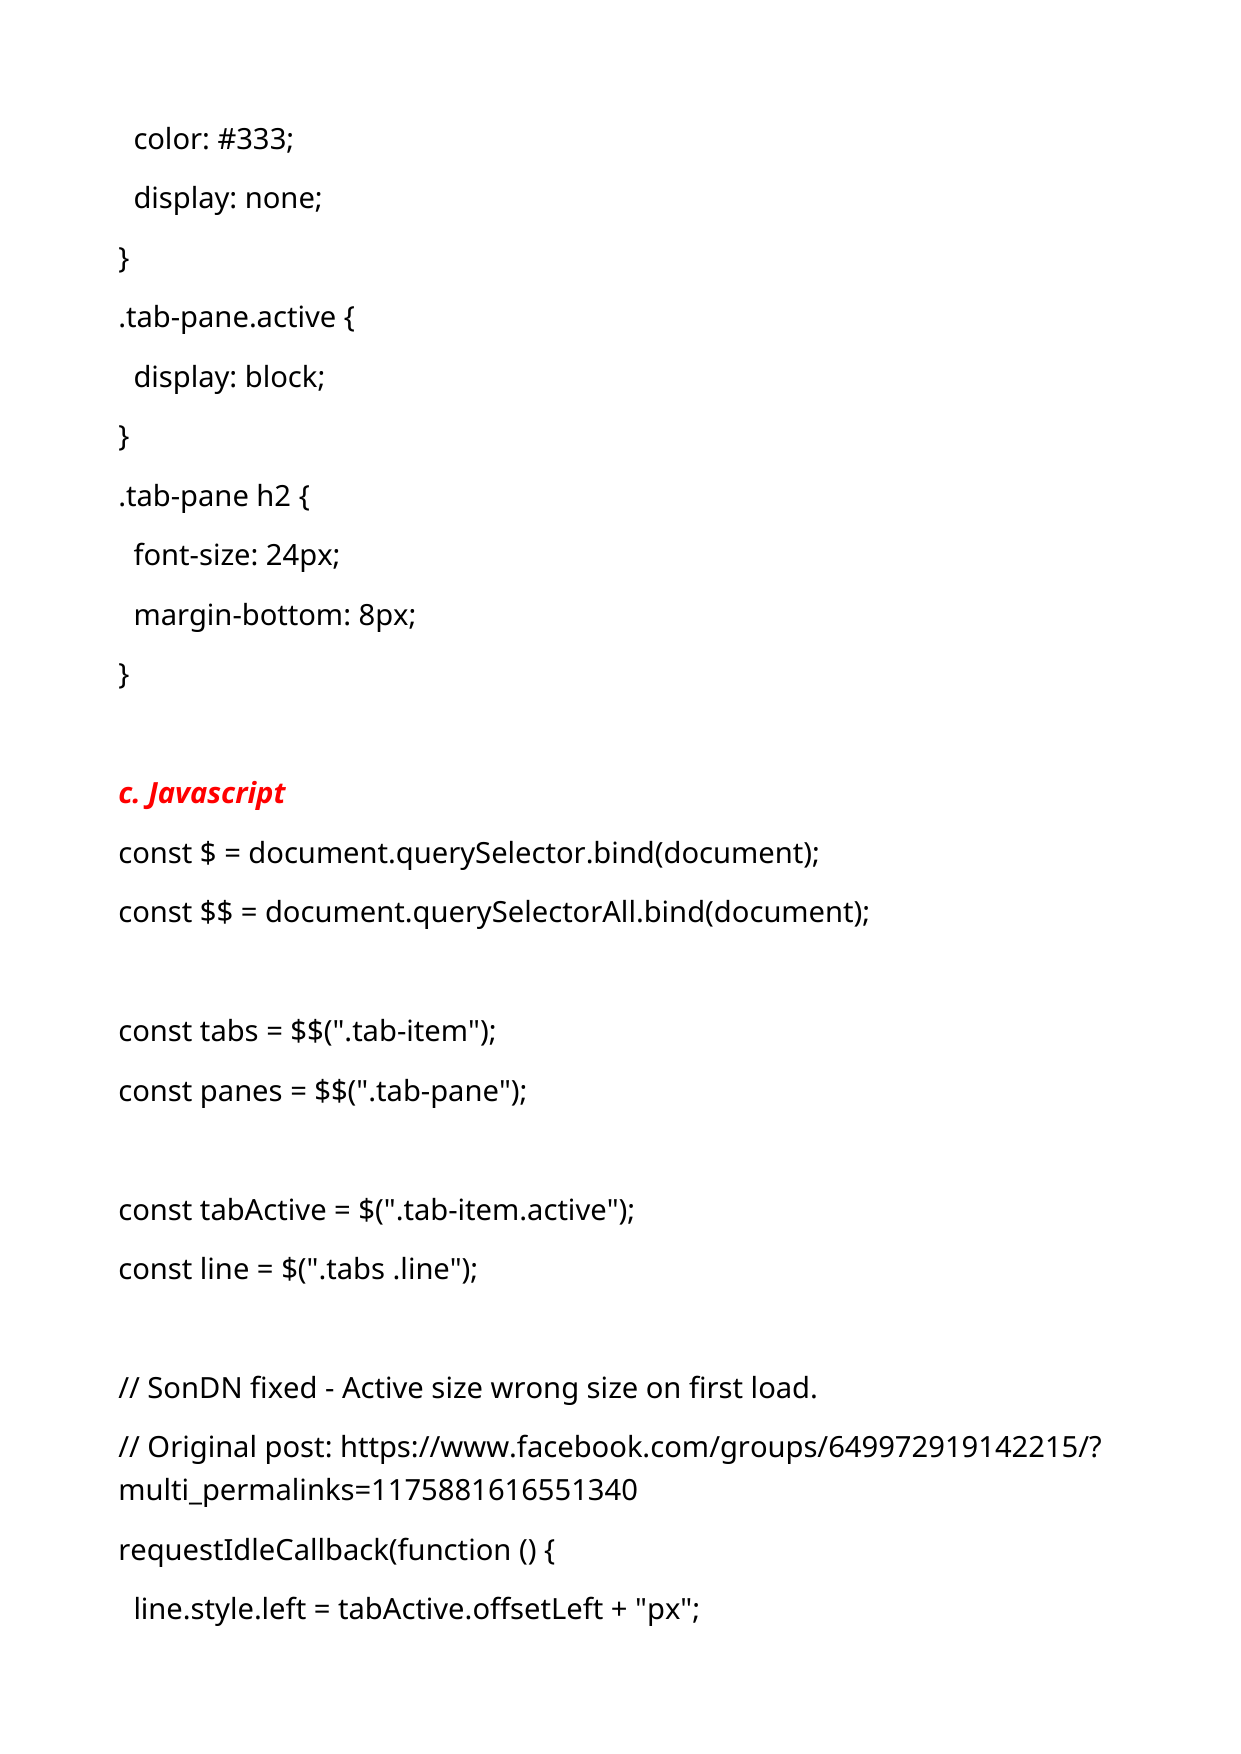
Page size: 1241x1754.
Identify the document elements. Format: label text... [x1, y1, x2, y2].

text display: block; [118, 356, 1122, 396]
text line.style.left = tabActive.offsetLeft + "px"; [118, 1588, 1122, 1628]
text const tabs = $$(".tab-item"); [118, 1010, 1122, 1050]
text } [118, 416, 1122, 455]
text font-size: 24px; [118, 534, 1122, 574]
text const panes = $$(".tab-pane"); [118, 1070, 1122, 1109]
text // SonDN fixed - Active size wrong size on first load. [118, 1367, 1122, 1407]
text color: #333; [118, 118, 1122, 158]
text const $ = document.querySelector.bind(document); [118, 832, 1122, 872]
text margin-bottom: 8px; [118, 594, 1122, 634]
text const tabActive = $(".tab-item.active"); [118, 1189, 1122, 1228]
text c. Javascript [118, 772, 1122, 812]
text const line = $(".tabs .line"); [118, 1248, 1122, 1288]
text const $$ = document.querySelectorAll.bind(document); [118, 891, 1122, 931]
text display: none; [118, 178, 1122, 217]
text // Original post: https://www.facebook.com/groups/649972919142215/?multi_permalinks=1175881616551340 [118, 1427, 1122, 1509]
text requestIdleCallback(function () { [118, 1529, 1122, 1569]
text .tab-pane h2 { [118, 475, 1122, 515]
text .tab-pane.active { [118, 297, 1122, 336]
text } [118, 653, 1122, 693]
text } [118, 237, 1122, 277]
